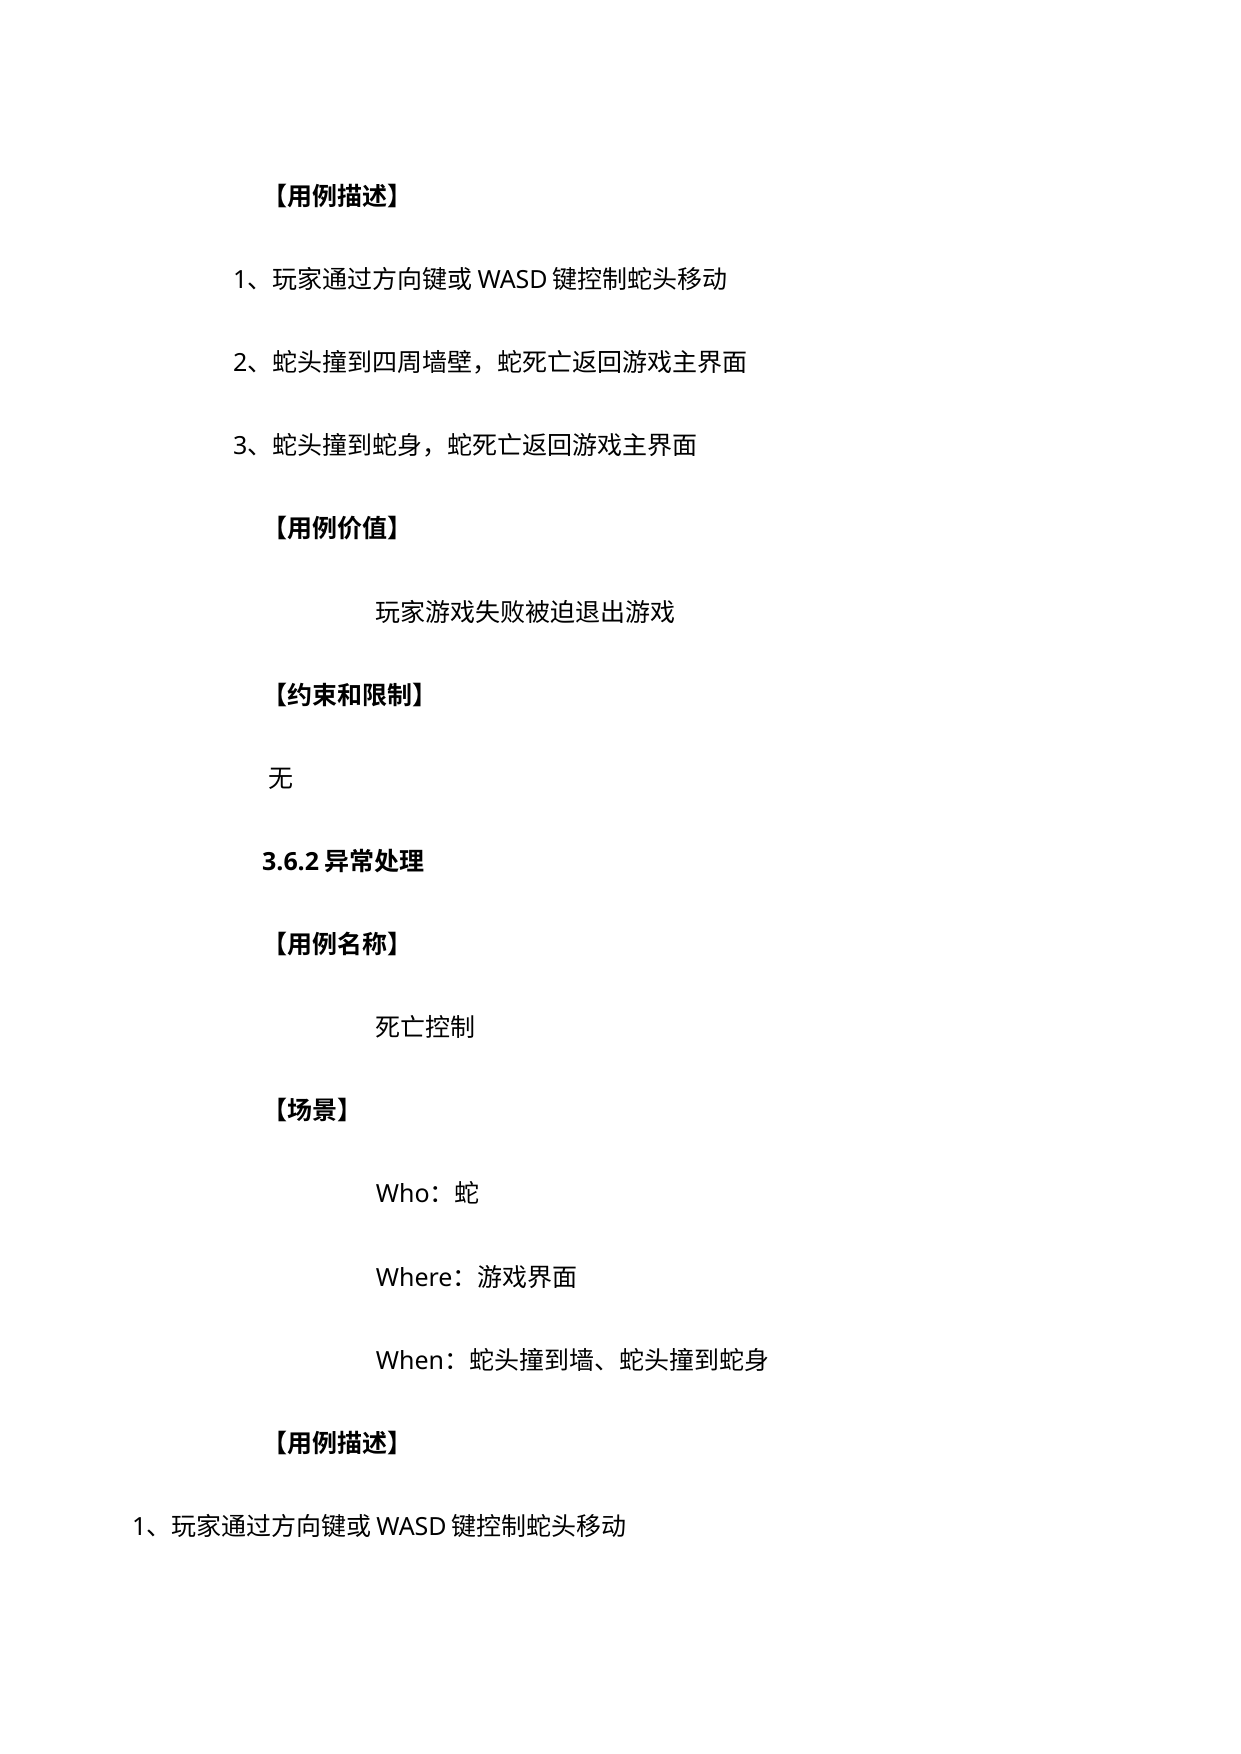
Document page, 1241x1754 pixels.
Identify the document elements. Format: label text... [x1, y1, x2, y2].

text Who：蛇 [300, 1159, 1053, 1224]
text 3、蛇头撞到蛇身，蛇死亡返回游戏主界面 [187, 411, 1053, 476]
text 【场景】 [262, 1076, 1053, 1141]
text 1、玩家通过方向键或WASD键控制蛇头移动 [187, 245, 1053, 310]
text 【用例价值】 [262, 494, 1053, 559]
text When：蛇头撞到墙、蛇头撞到蛇身 [300, 1326, 1053, 1391]
text Where：游戏界面 [300, 1243, 1053, 1308]
text 【约束和限制】 [262, 661, 1053, 726]
text 3.6.2异常处理 [262, 827, 1053, 892]
text 【用例名称】 [262, 910, 1053, 975]
text 死亡控制 [300, 993, 1053, 1058]
text 【用例描述】 [262, 162, 1053, 227]
text 1、玩家通过方向键或WASD键控制蛇头移动 [112, 1492, 1053, 1557]
text 2、蛇头撞到四周墙壁，蛇死亡返回游戏主界面 [187, 328, 1053, 393]
text 无 [262, 744, 1053, 809]
text 玩家游戏失败被迫退出游戏 [300, 578, 1053, 643]
text 【用例描述】 [262, 1409, 1053, 1474]
